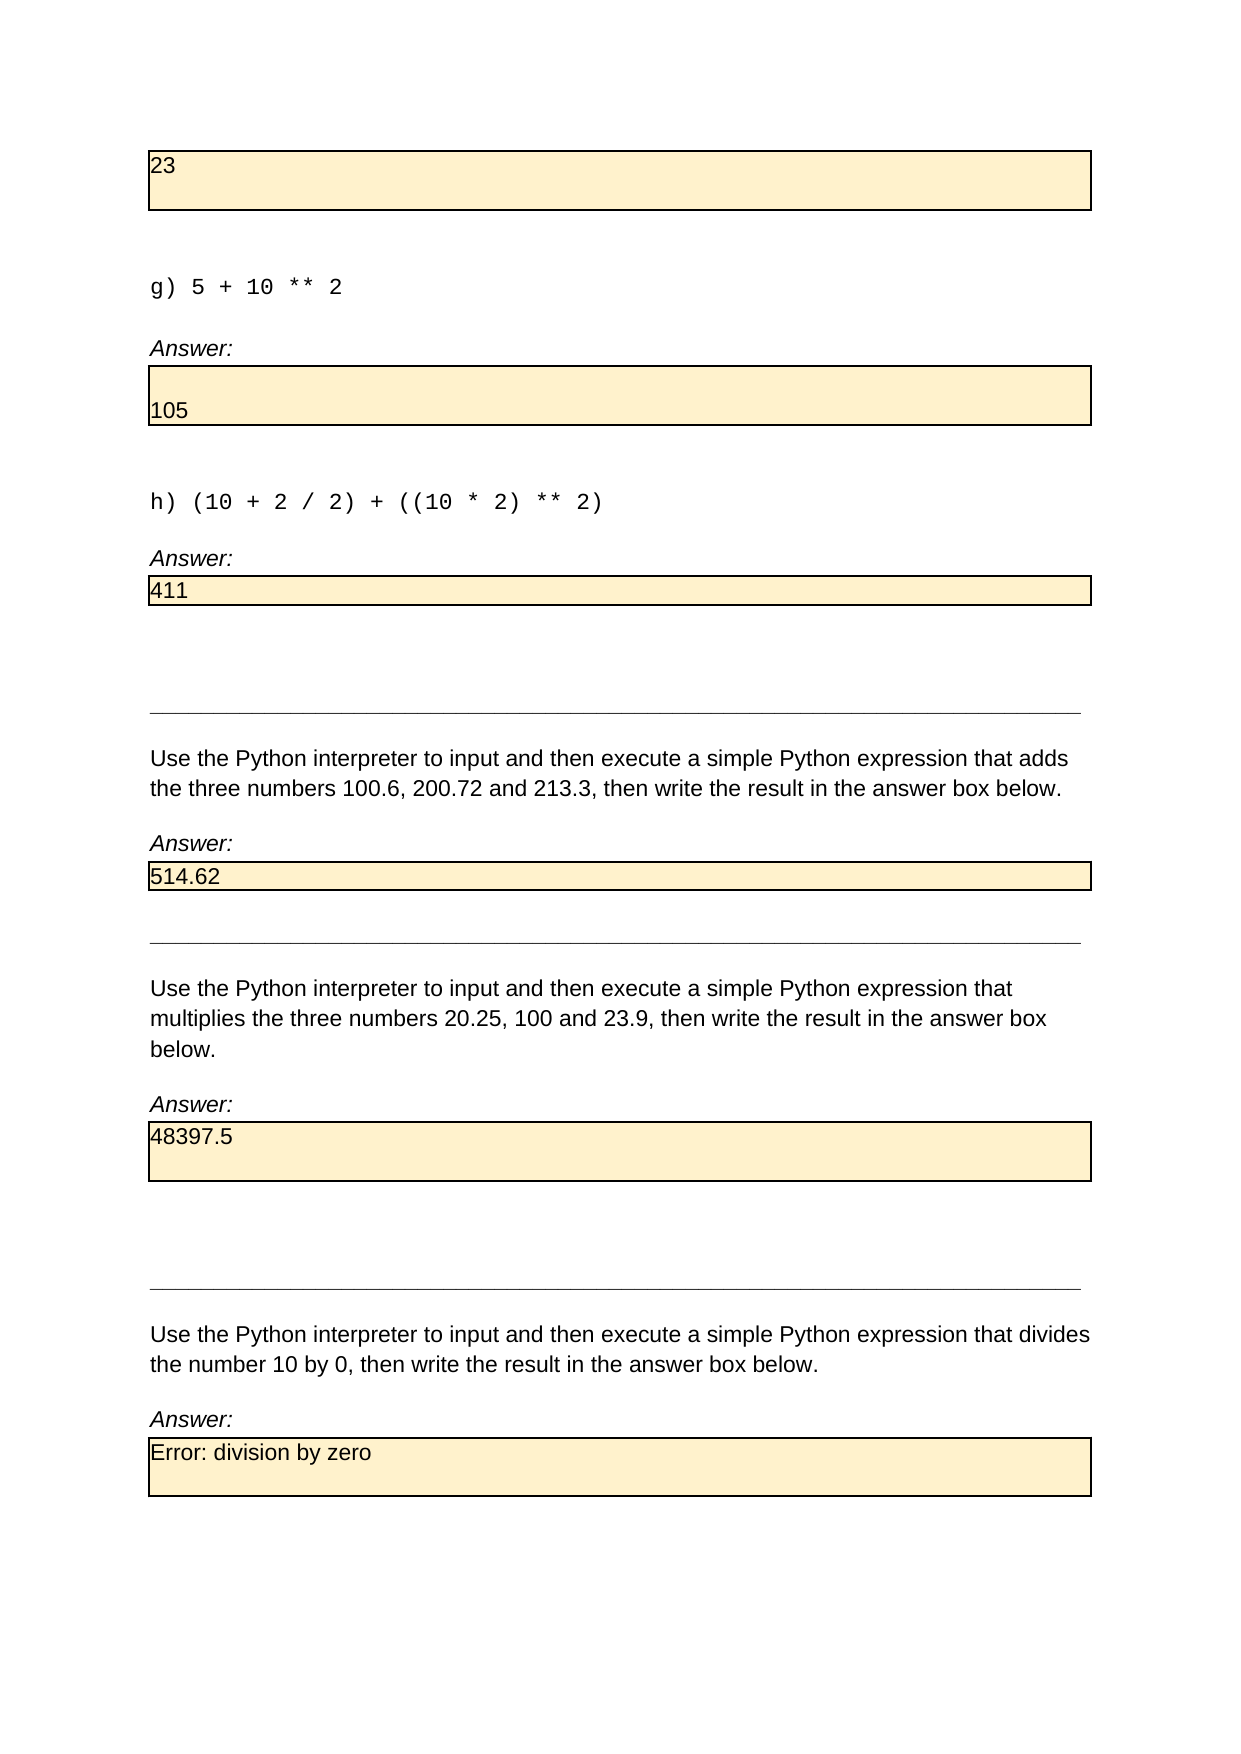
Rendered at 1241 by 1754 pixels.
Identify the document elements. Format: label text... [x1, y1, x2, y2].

text Answer: [150, 1091, 1090, 1117]
text _________________________________________________________________________ [150, 1266, 1090, 1292]
text 23 [150, 152, 1090, 178]
text ​​​Answer: [150, 335, 1090, 361]
text 514.62 [150, 863, 1090, 889]
text 48397.5 [150, 1123, 1090, 1149]
text Answer: [150, 830, 1090, 857]
text Answer: [150, 545, 1090, 571]
text 411 [150, 577, 1090, 604]
text 105 [150, 395, 1090, 424]
text g) 5 + 10 ** 2 [150, 275, 1090, 301]
text Error: division by zero [150, 1439, 1090, 1465]
text _________________________________________________________________________ [150, 690, 1090, 716]
text Answer: [150, 1406, 1090, 1433]
text Use the Python interpreter to input and then execute a simple Python expression that divides the number 10 by 0, then write the result in the answer box below. [150, 1321, 1090, 1378]
text Use the Python interpreter to input and then execute a simple Python expression that multiplies the three numbers 20.25, 100 and 23.9, then write the result in the answer box below. [150, 975, 1090, 1062]
text h) (10 + 2 / 2) + ((10 * 2) ** 2) [150, 490, 1090, 516]
text Use the Python interpreter to input and then execute a simple Python expression that adds the three numbers 100.6, 200.72 and 213.3, then write the result in the answer box below. [150, 745, 1090, 802]
text _________________________________________________________________________ [150, 920, 1090, 946]
